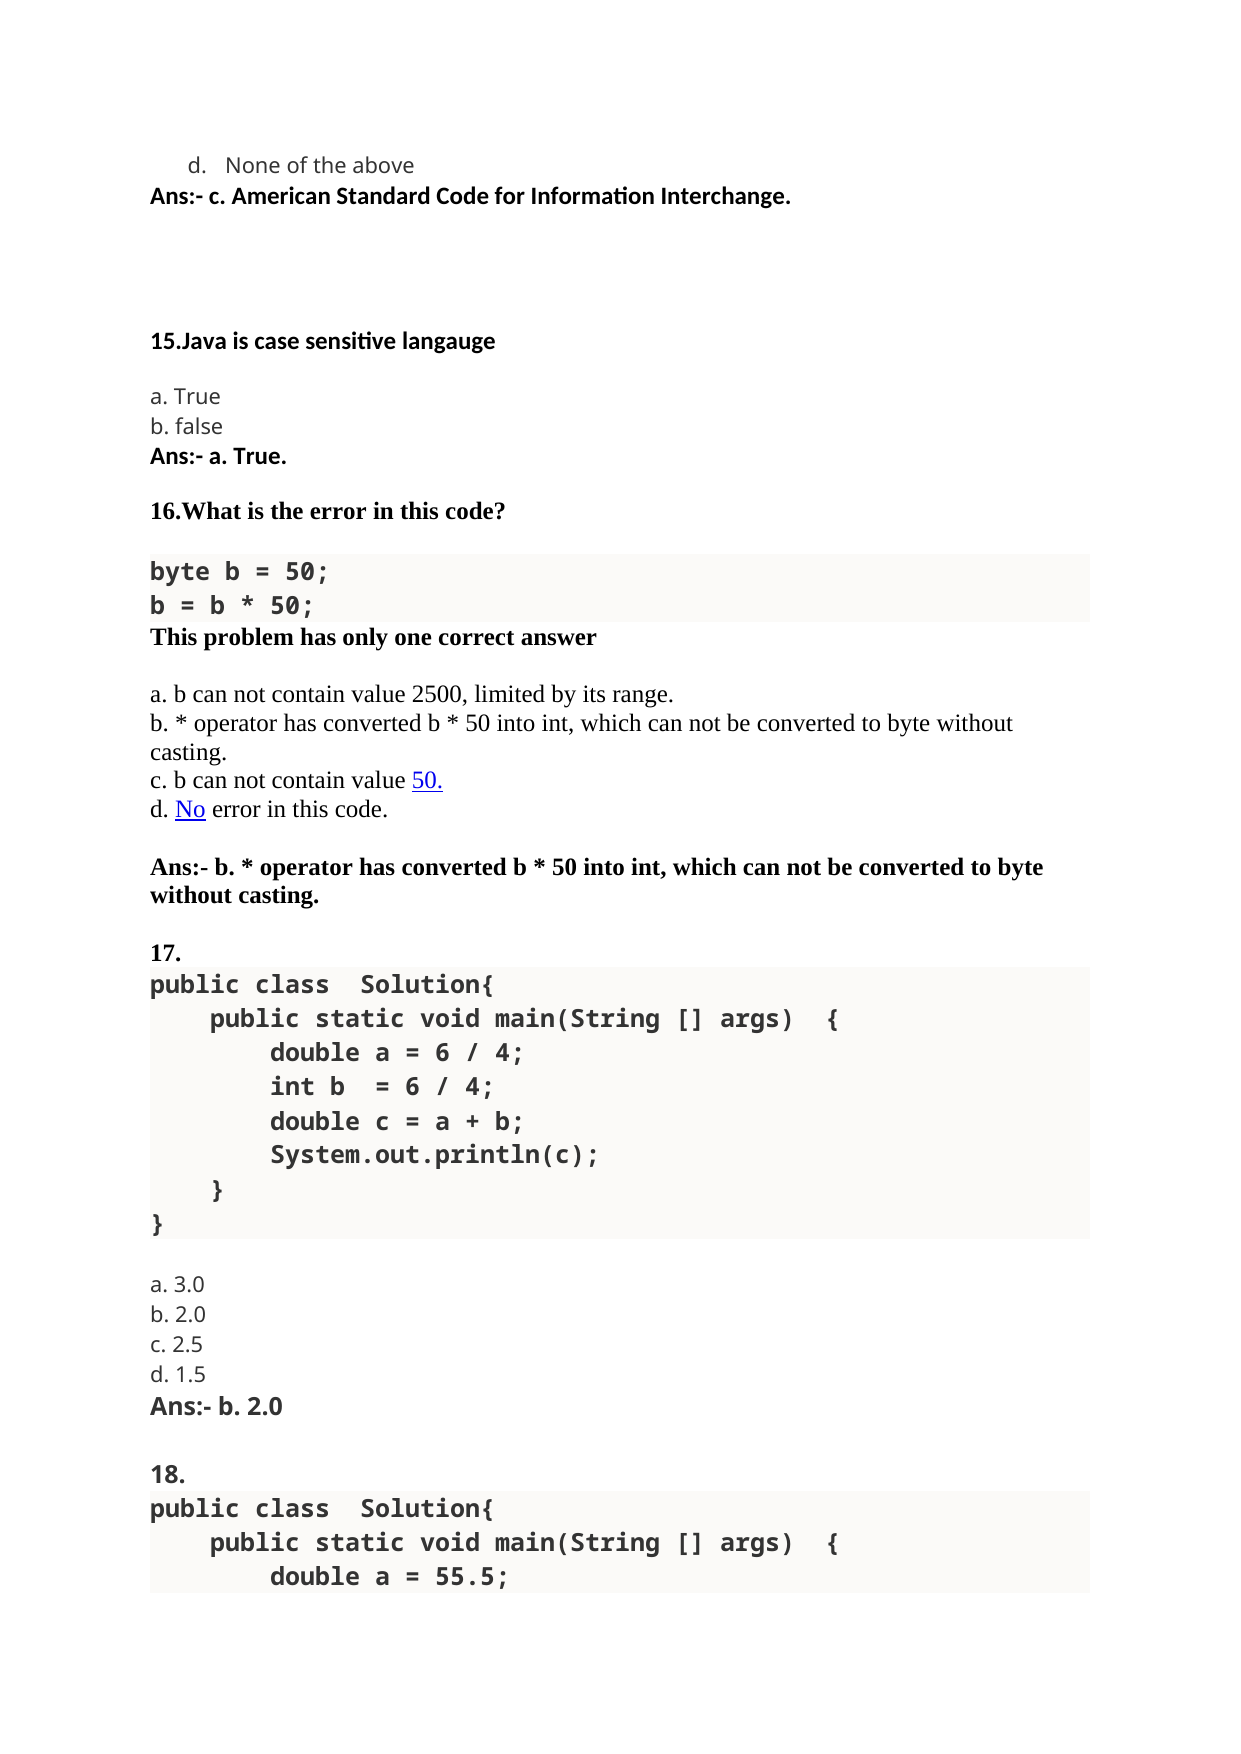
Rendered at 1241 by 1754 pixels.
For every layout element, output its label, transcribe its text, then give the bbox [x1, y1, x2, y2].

text b. 2.0 [150, 1299, 1090, 1329]
text d. 1.5 [150, 1358, 1090, 1388]
text 16.What is the error in this code? [150, 496, 1090, 525]
text double c = a + b; [150, 1103, 1090, 1137]
text 18. [150, 1456, 1090, 1491]
text } [150, 1205, 1090, 1239]
text int b = 6 / 4; [150, 1069, 1090, 1103]
list None of the above [187, 150, 1090, 180]
text a. True [150, 381, 1090, 411]
text Ans:- b. 2.0 [150, 1388, 1090, 1422]
text } [150, 1171, 1090, 1205]
text b. false [150, 411, 1090, 440]
text c. b can not contain value 50. [150, 766, 1090, 794]
text public static void main(String [] args) { [150, 1001, 1090, 1035]
text 17. [150, 938, 1090, 967]
text public static void main(String [] args) { [150, 1524, 1090, 1559]
text b. * operator has converted b * 50 into int, which can not be converted to byte without casting. [150, 708, 1090, 766]
text Ans:- c. American Standard Code for Information Interchange. [150, 180, 1090, 210]
text 15.Java is case sensitive langauge [150, 325, 1090, 356]
text This problem has only one correct answer [150, 622, 1090, 651]
text d. No error in this code. [150, 794, 1090, 823]
text double a = 6 / 4; [150, 1035, 1090, 1069]
text Ans:- b. * operator has converted b * 50 into int, which can not be converted to byte without casting. [150, 852, 1090, 909]
text byte b = 50; [150, 554, 1090, 588]
text Ans:- a. True. [150, 440, 1090, 471]
text System.out.println(c); [150, 1137, 1090, 1171]
text public class Solution{ [150, 967, 1090, 1001]
text a. b can not contain value 2500, limited by its range. [150, 679, 1090, 708]
text a. 3.0 [150, 1269, 1090, 1299]
text b = b * 50; [150, 588, 1090, 622]
text c. 2.5 [150, 1329, 1090, 1358]
text public class Solution{ [150, 1491, 1090, 1524]
text double a = 55.5; [150, 1559, 1090, 1593]
